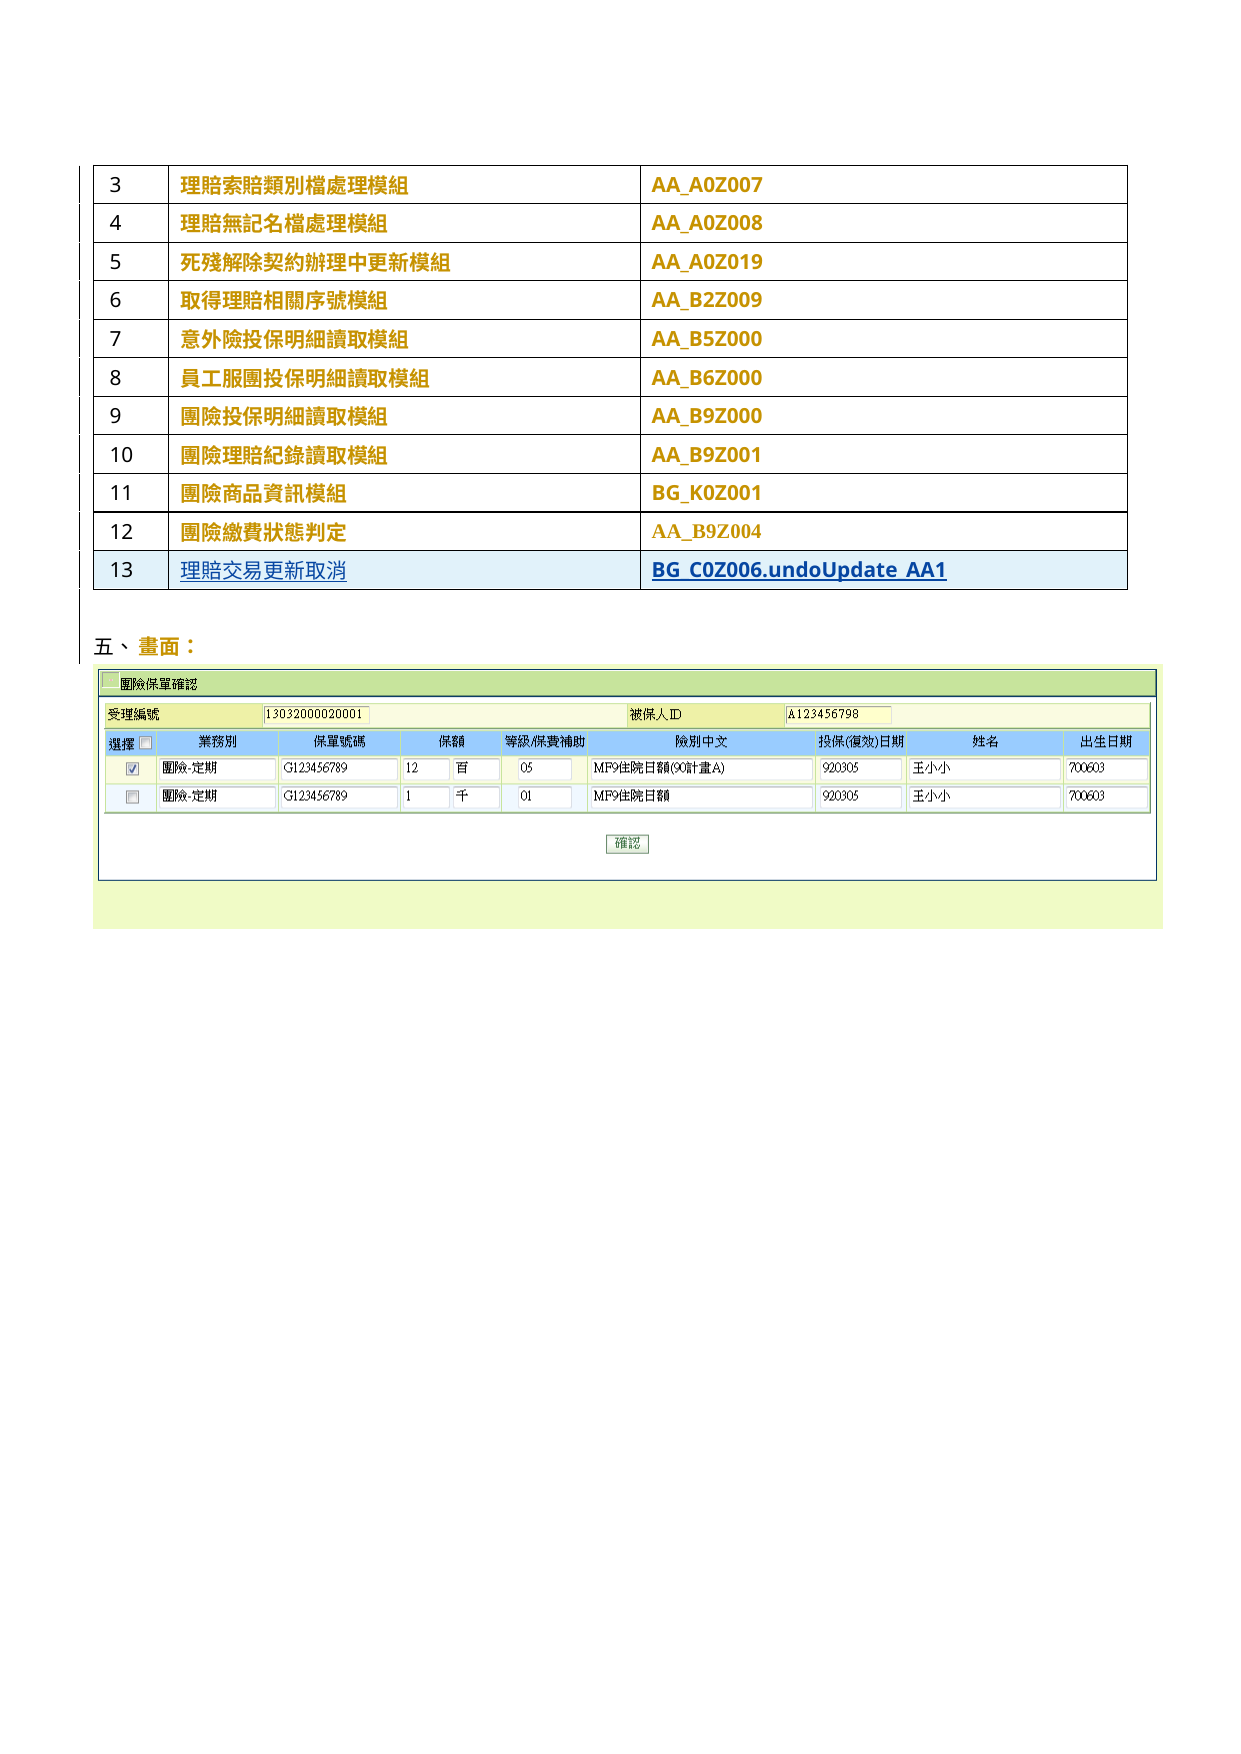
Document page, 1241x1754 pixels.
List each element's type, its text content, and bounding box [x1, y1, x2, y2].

table_cell AA_A0Z019 [641, 243, 1127, 280]
table_cell 員工服團投保明細讀取模組 [169, 358, 640, 396]
table_cell 意外險投保明細讀取模組 [169, 320, 640, 357]
table_cell [94, 474, 168, 511]
table_cell AA_A0Z007 [641, 166, 1127, 203]
table_cell BG_K0Z001 [641, 474, 1127, 511]
table_cell 團險理賠紀錄讀取模組 [169, 435, 640, 473]
table_cell [94, 358, 168, 396]
table_cell [94, 397, 168, 434]
table_cell AA_B9Z000 [641, 397, 1127, 434]
table_cell [94, 281, 168, 319]
table_cell AA_B9Z004 [641, 513, 1127, 550]
table_cell [94, 320, 168, 357]
table_cell AA_B5Z000 [641, 320, 1127, 357]
table_cell 團險商品資訊模組 [169, 474, 640, 511]
table_cell [94, 435, 168, 473]
table_cell AA_B6Z000 [641, 358, 1127, 396]
table_cell [94, 243, 168, 280]
table_cell AA_B9Z001 [641, 435, 1127, 473]
table_cell 理賠索賠類別檔處理模組 [169, 166, 640, 203]
table_cell 理賠無記名檔處理模組 [169, 204, 640, 242]
table_cell AA_B2Z009 [641, 281, 1127, 319]
table_cell 團險投保明細讀取模組 [169, 397, 640, 434]
table_cell AA_A0Z008 [641, 204, 1127, 242]
table_cell 團險繳費狀態判定 [169, 513, 640, 550]
list 畫面： [94, 627, 1144, 664]
table_cell [94, 204, 168, 242]
table_cell 取得理賠相關序號模組 [169, 281, 640, 319]
table_cell 死殘解除契約辦理中更新模組 [169, 243, 640, 280]
table_cell [94, 513, 168, 550]
table_cell [94, 166, 168, 203]
picture [93, 664, 1163, 929]
